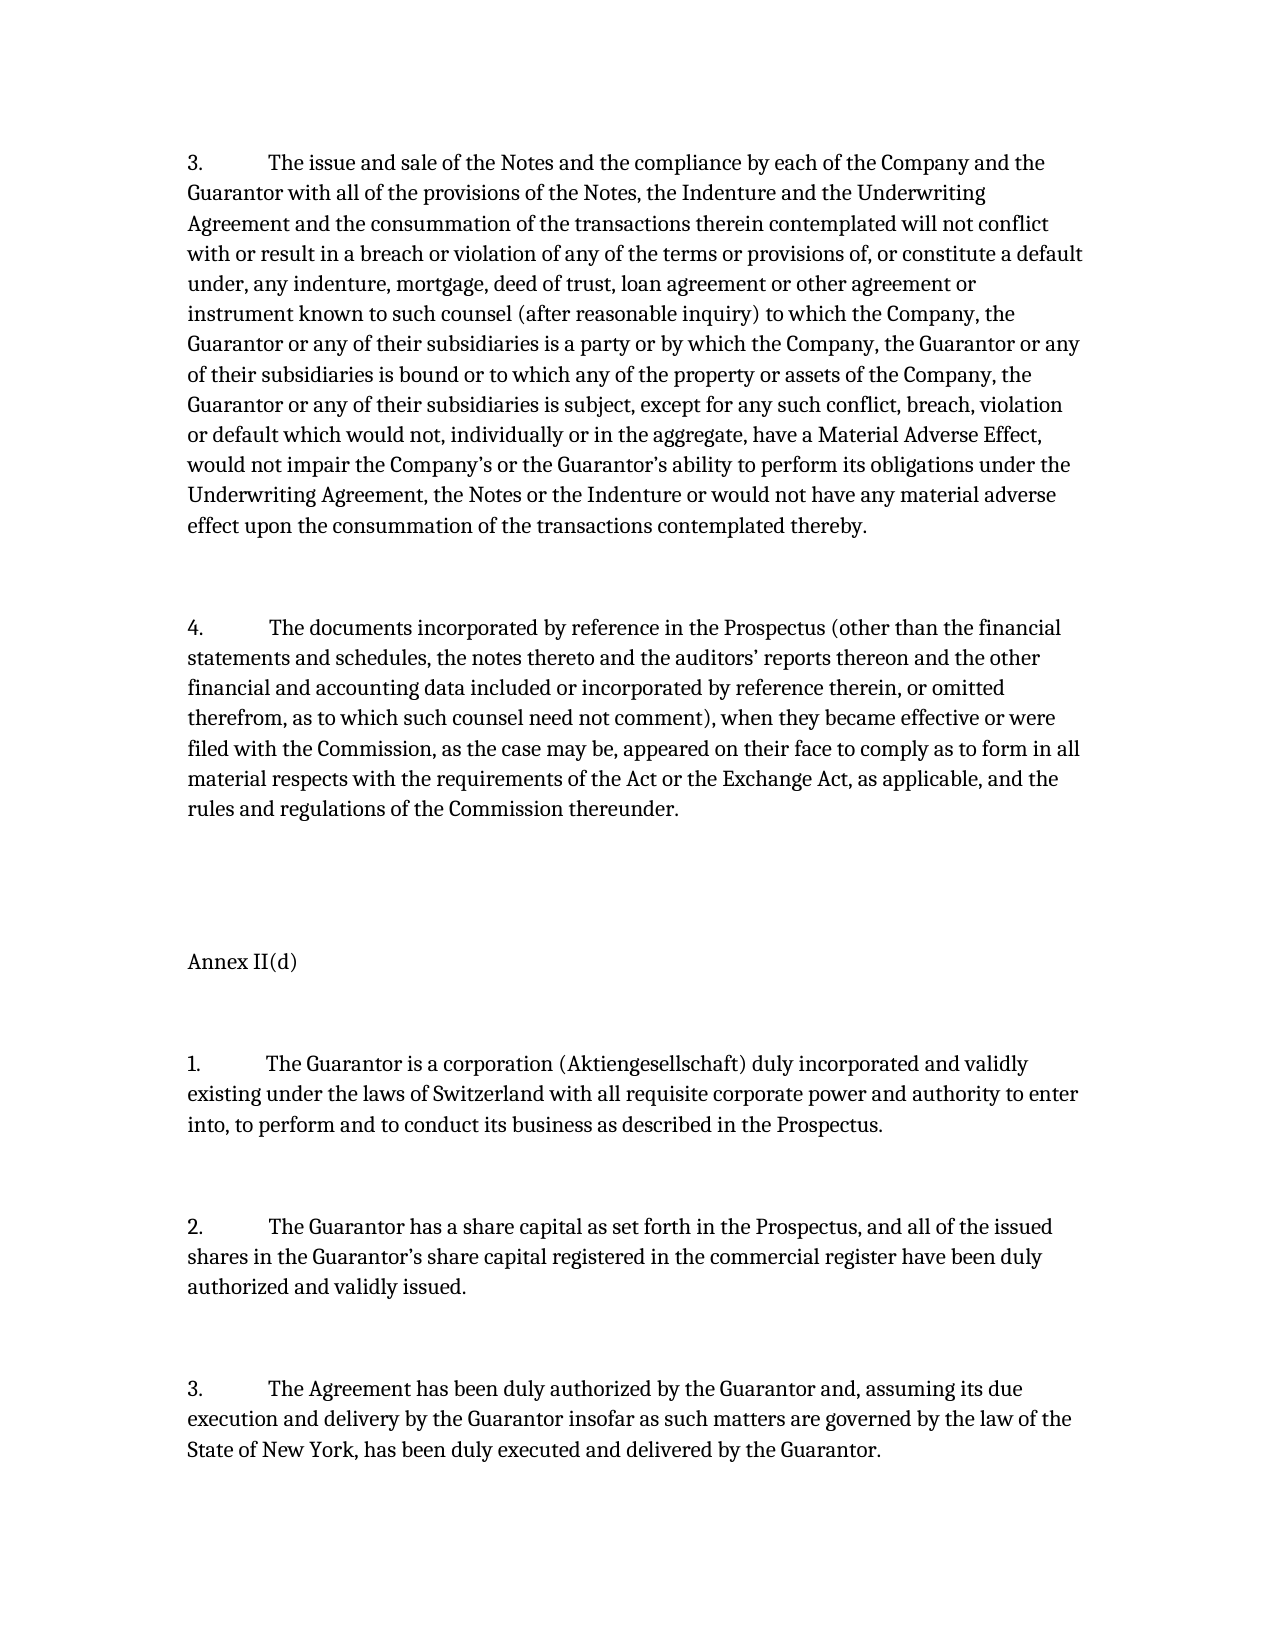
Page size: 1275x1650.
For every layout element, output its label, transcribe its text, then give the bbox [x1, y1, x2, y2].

text Annex II(d) [187, 949, 1087, 975]
text 3. The issue and sale of the Notes and the compliance by each of the Company and the Guarantor with all of the provisions of the Notes, the Indenture and the Underwriting Agreement and the consummation of the transactions therein contemplated will not conflict with or result in a breach or violation of any of the terms or provisions of, or constitute a default under, any indenture, mortgage, deed of trust, loan agreement or other agreement or instrument known to such counsel (after reasonable inquiry) to which the Company, the Guarantor or any of their subsidiaries is a party or by which the Company, the Guarantor or any of their subsidiaries is bound or to which any of the property or assets of the Company, the Guarantor or any of their subsidiaries is subject, except for any such conflict, breach, violation or default which would not, individually or in the aggregate, have a Material Adverse Effect, would not impair the Company’s or the Guarantor’s ability to perform its obligations under the Underwriting Agreement, the Notes or the Indenture or would not have any material adverse effect upon the consummation of the transactions contemplated thereby. [187, 150, 1087, 539]
text 3. The Agreement has been duly authorized by the Guarantor and, assuming its due execution and delivery by the Guarantor insofar as such matters are governed by the law of the State of New York, has been duly executed and delivered by the Guarantor. [187, 1376, 1087, 1463]
text 2. The Guarantor has a share capital as set forth in the Prospectus, and all of the issued shares in the Guarantor’s share capital registered in the commercial register have been duly authorized and validly issued. [187, 1213, 1087, 1300]
text 1. The Guarantor is a corporation (Aktiengesellschaft) duly incorporated and validly existing under the laws of Switzerland with all requisite corporate power and authority to enter into, to perform and to conduct its business as described in the Prospectus. [187, 1051, 1087, 1138]
text 4. The documents incorporated by reference in the Prospectus (other than the financial statements and schedules, the notes thereto and the auditors’ reports thereon and the other financial and accounting data included or incorporated by reference therein, or omitted therefrom, as to which such counsel need not comment), when they became effective or were filed with the Commission, as the case may be, appeared on their face to comply as to form in all material respects with the requirements of the Act or the Exchange Act, as applicable, and the rules and regulations of the Commission thereunder. [187, 614, 1087, 822]
